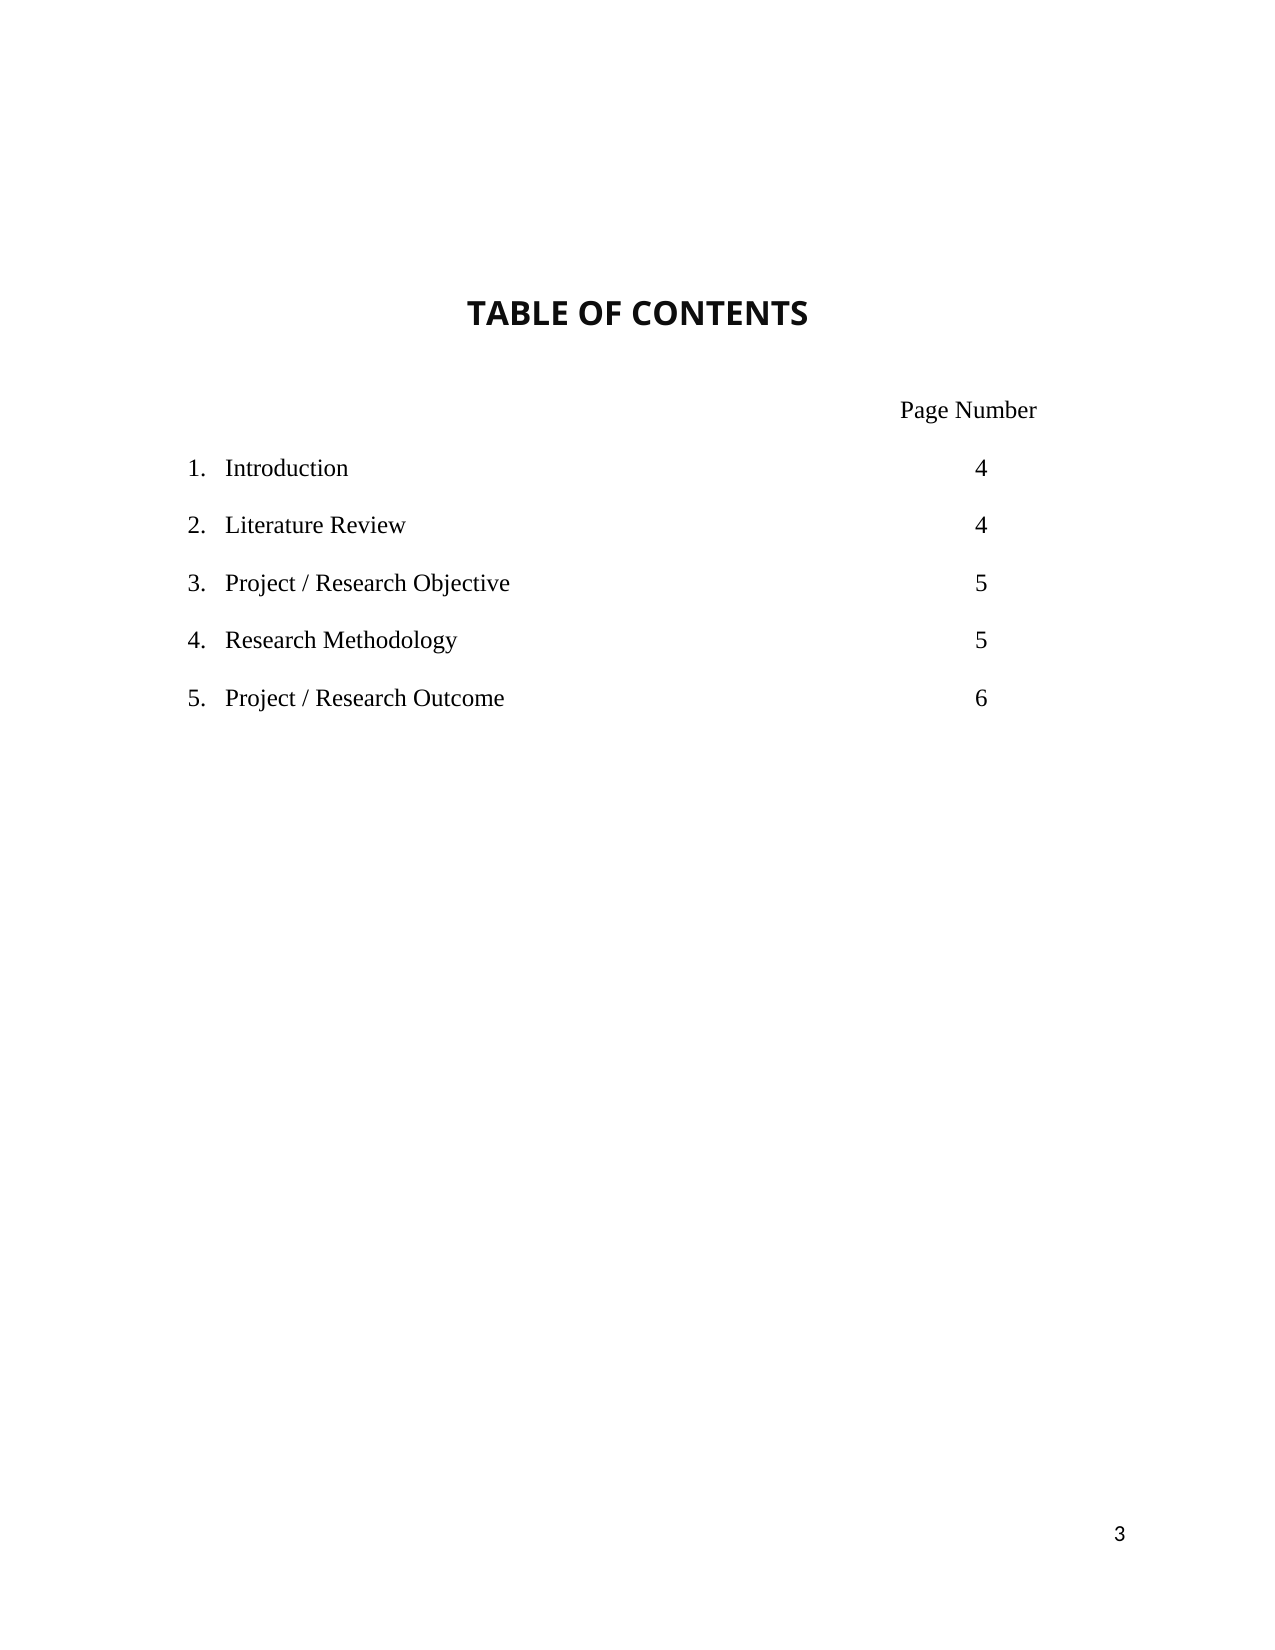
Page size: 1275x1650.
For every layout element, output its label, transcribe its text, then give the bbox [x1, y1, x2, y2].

list Research Methodology 5 [187, 625, 1125, 654]
list Literature Review 4 [187, 510, 1125, 539]
list Project / Research Objective 5 [187, 568, 1125, 597]
list Project / Research Outcome 6 [187, 683, 1125, 712]
list Introduction 4 [187, 453, 1125, 482]
subtitle TABLE OF CONTENTS [150, 289, 1125, 335]
list Page Number [187, 395, 1125, 424]
